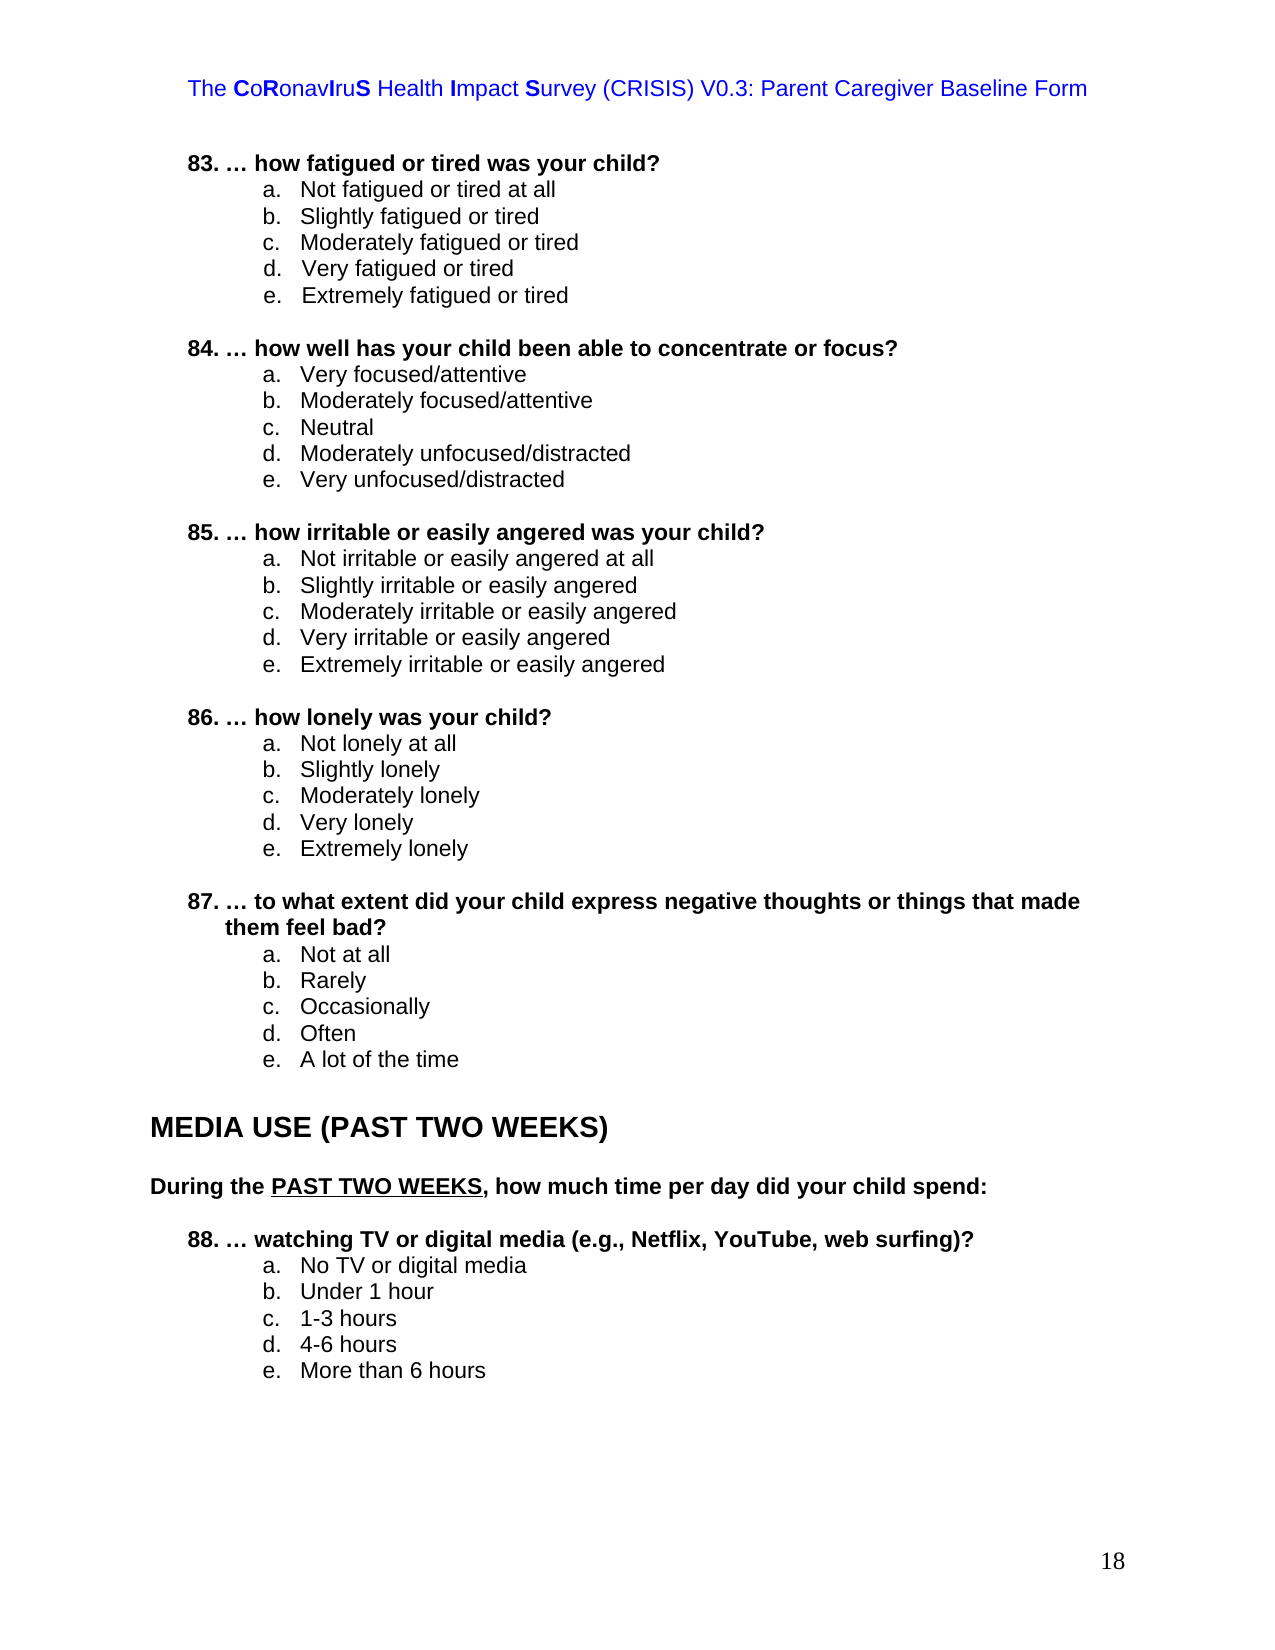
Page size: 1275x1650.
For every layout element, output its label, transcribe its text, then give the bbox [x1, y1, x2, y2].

list Occasionally [262, 993, 1125, 1020]
list … how fatigued or tired was your child? [187, 150, 1125, 176]
list Moderately irritable or easily angered [262, 598, 1125, 624]
list Not irritable or easily angered at all [262, 545, 1125, 572]
list Very focused/attentive [262, 361, 1125, 387]
list No TV or digital media [262, 1252, 1125, 1278]
list … how lonely was your child? [187, 703, 1125, 730]
list Slightly fatigued or tired [262, 203, 1125, 229]
list Rarely [262, 967, 1125, 993]
list Moderately focused/attentive [262, 387, 1125, 413]
list Under 1 hour [262, 1278, 1125, 1305]
list 4-6 hours [262, 1331, 1125, 1357]
subtitle MEDIA USE (PAST TWO WEEKS) [150, 1110, 1125, 1144]
list Extremely irritable or easily angered [262, 651, 1125, 677]
text e. Extremely fatigued or tired [225, 282, 1125, 308]
list Slightly irritable or easily angered [262, 572, 1125, 598]
list A lot of the time [262, 1046, 1125, 1072]
list Not fatigued or tired at all [262, 176, 1125, 203]
list Moderately lonely [262, 782, 1125, 809]
list Slightly lonely [262, 756, 1125, 782]
list Moderately unfocused/distracted [262, 440, 1125, 466]
list Very lonely [262, 809, 1125, 835]
list Not lonely at all [262, 730, 1125, 756]
list Very unfocused/distracted [262, 466, 1125, 493]
list Neutral [262, 413, 1125, 440]
list 1-3 hours [262, 1305, 1125, 1331]
list … how well has your child been able to concentrate or focus? [187, 334, 1125, 361]
list … how irritable or easily angered was your child? [187, 519, 1125, 545]
list … to what extent did your child express negative thoughts or things that made them feel bad? [187, 888, 1125, 941]
list Very irritable or easily angered [262, 624, 1125, 651]
list Often [262, 1020, 1125, 1046]
list Not at all [262, 941, 1125, 967]
list Moderately fatigued or tired [262, 229, 1125, 255]
list More than 6 hours [262, 1357, 1125, 1384]
list Extremely lonely [262, 835, 1125, 862]
text During the PAST TWO WEEKS, how much time per day did your child spend: [150, 1173, 1125, 1199]
text d. Very fatigued or tired [225, 255, 1125, 282]
list … watching TV or digital media (e.g., Netflix, YouTube, web surfing)? [187, 1226, 1125, 1252]
